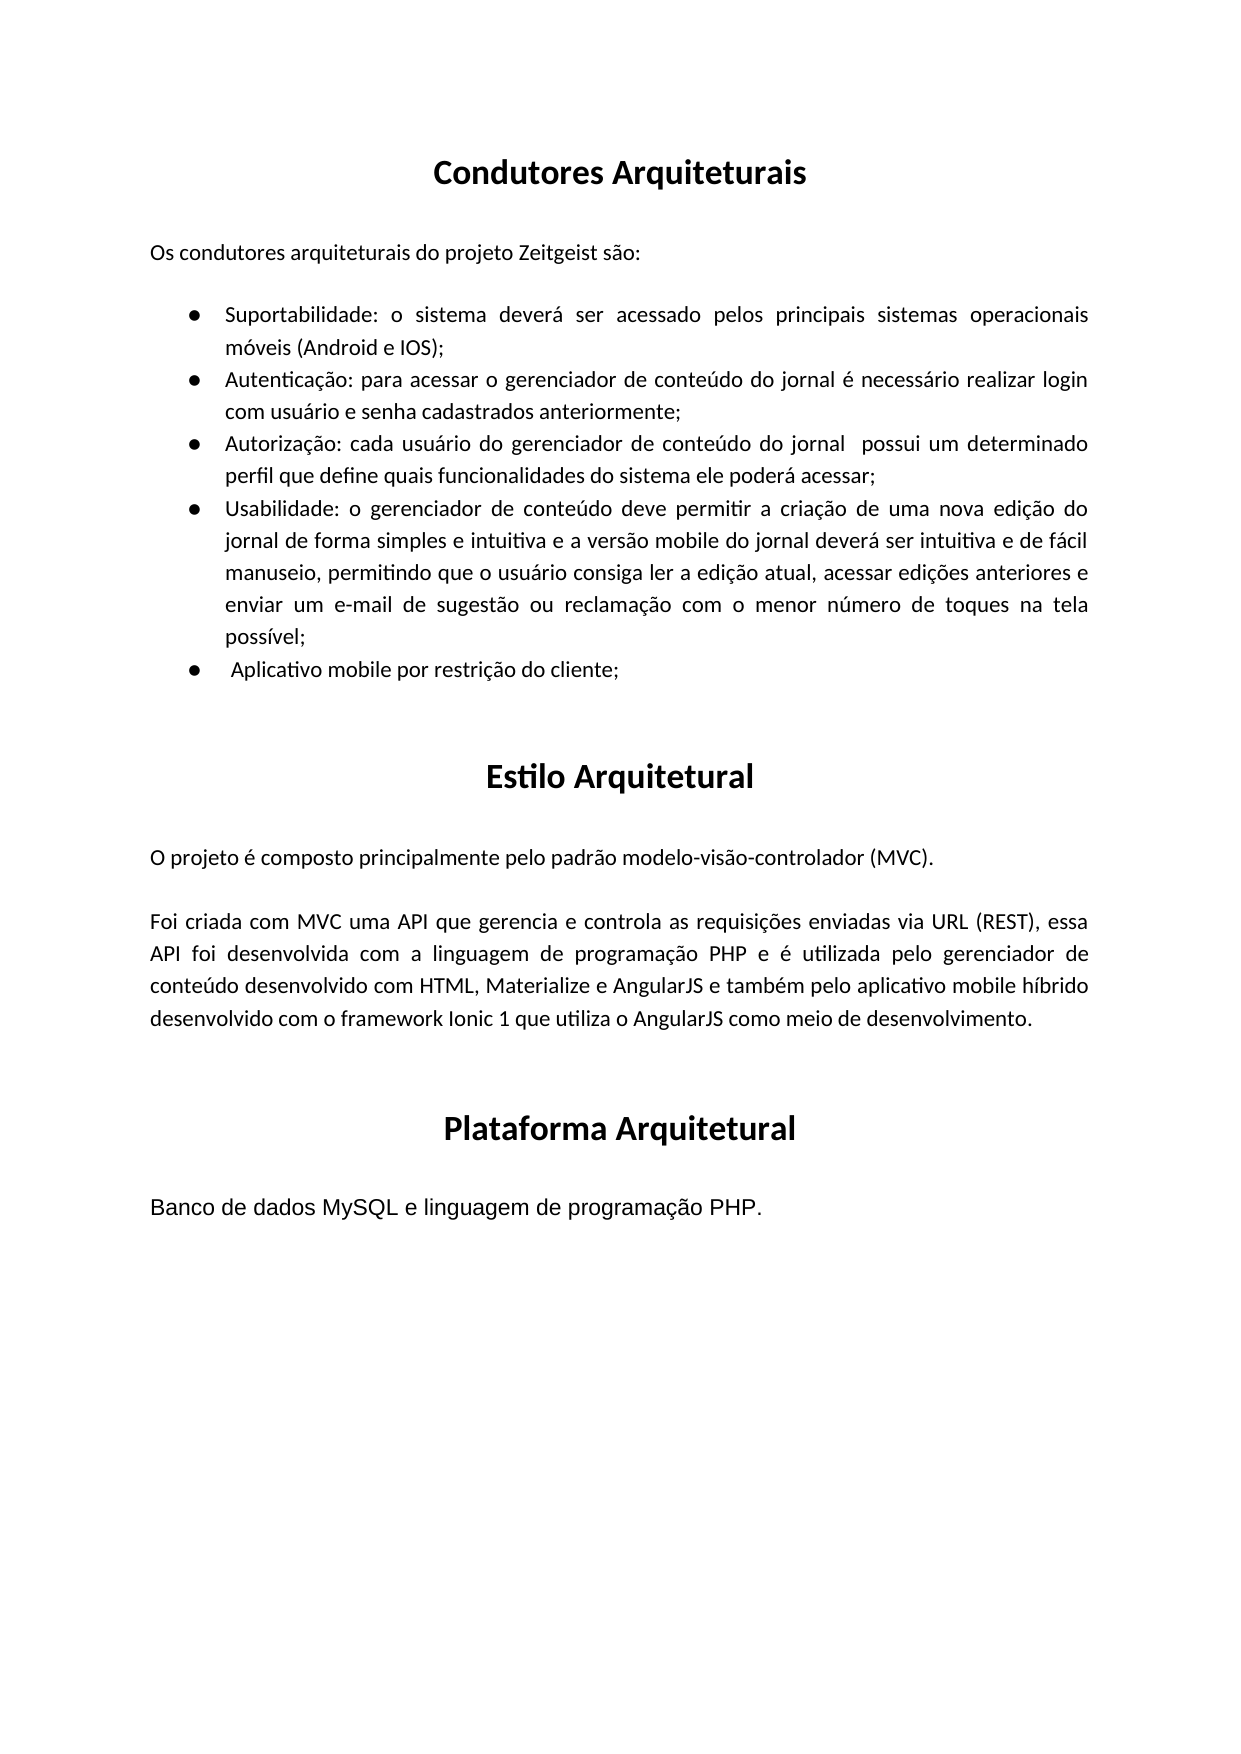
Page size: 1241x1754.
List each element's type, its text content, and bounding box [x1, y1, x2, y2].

text ● Autorização: cada usuário do gerenciador de conteúdo do jornal possui um determinado perfil que define quais funcionalidades do sistema ele poderá acessar; [187, 429, 1090, 489]
list Autenticação: para acessar o gerenciador de conteúdo do jornal é necessário realizar login com usuário e senha cadastrados anteriormente; [187, 365, 1090, 425]
subtitle Estilo Arquitetural [150, 754, 1090, 798]
subtitle Plataforma Arquitetural [150, 1106, 1090, 1149]
text O projeto é composto principalmente pelo padrão modelo-visão-controlador (MVC). [150, 843, 1090, 871]
text ● Usabilidade: o gerenciador de conteúdo deve permitir a criação de uma nova edição do jornal de forma simples e intuitiva e a versão mobile do jornal deverá ser intuitiva e de fácil manuseio, permitindo que o usuário consiga ler a edição atual, acessar edições anteriores e enviar um e-mail de sugestão ou reclamação com o menor número de toques na tela possível; [187, 494, 1090, 651]
text Banco de dados MySQL e linguagem de programação PHP. [150, 1194, 1090, 1220]
text ● Aplicativo mobile por restrição do cliente; [187, 655, 1090, 683]
text Os condutores arquiteturais do projeto Zeitgeist são: [150, 238, 1090, 266]
list Suportabilidade: o sistema deverá ser acessado pelos principais sistemas operacionais móveis (Android e IOS); [187, 301, 1090, 361]
subtitle Condutores Arquiteturais [150, 150, 1090, 193]
text Foi criada com MVC uma API que gerencia e controla as requisições enviadas via URL (REST), essa API foi desenvolvida com a linguagem de programação PHP e é utilizada pelo gerenciador de conteúdo desenvolvido com HTML, Materialize e AngularJS e também pelo aplicativo mobile híbrido desenvolvido com o framework Ionic 1 que utiliza o AngularJS como meio de desenvolvimento. [150, 907, 1090, 1032]
